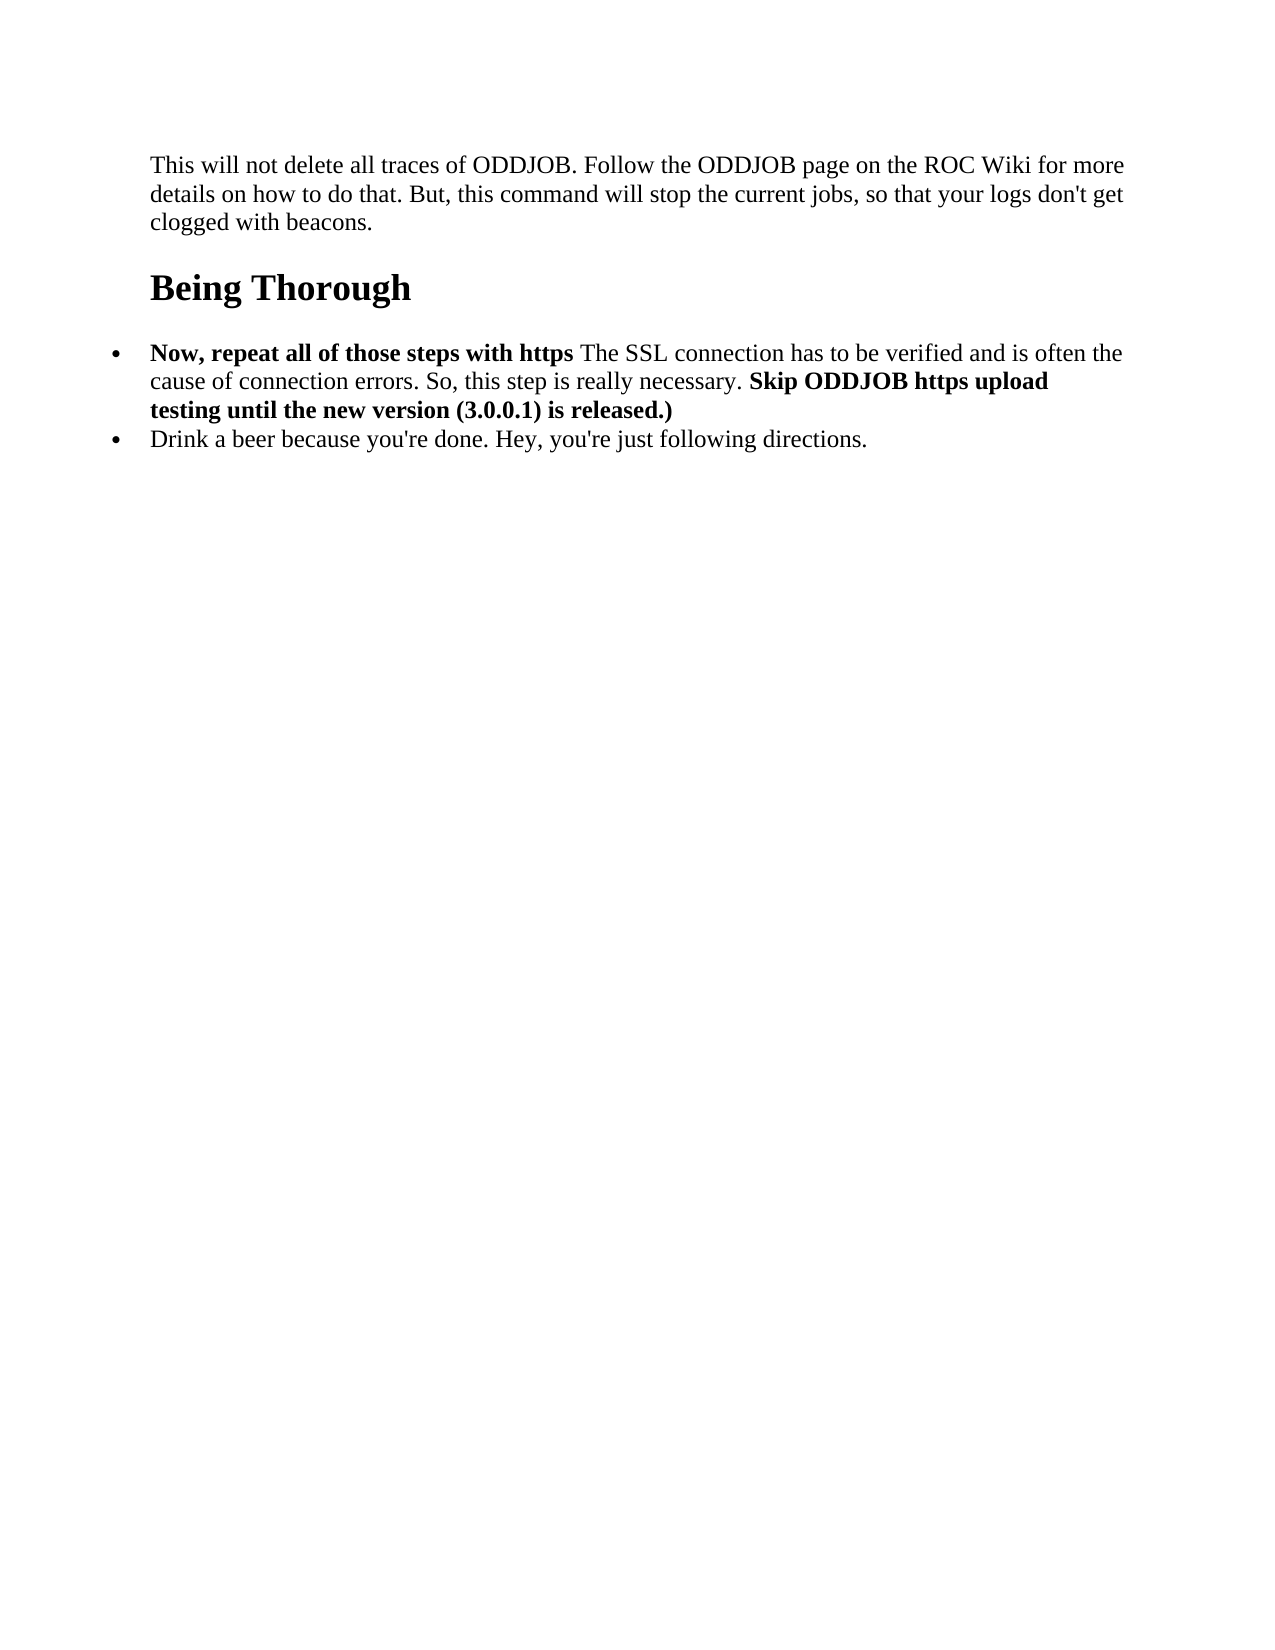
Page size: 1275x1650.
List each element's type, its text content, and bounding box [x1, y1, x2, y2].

list Now, repeat all of those steps with https The SSL connection has to be verified and is often the cause of connection errors. So, this step is really necessary. Skip ODDJOB https upload testing until the new version (3.0.0.1) is released.) [112, 338, 1125, 424]
text This will not delete all traces of ODDJOB. Follow the ODDJOB page on the ROC Wiki for more details on how to do that. But, this command will stop the current jobs, so that your logs don't get clogged with beacons. [150, 150, 1125, 236]
list Drink a beer because you're done. Hey, you're just following directions. [112, 424, 1125, 453]
text Being Thorough [150, 265, 1125, 308]
